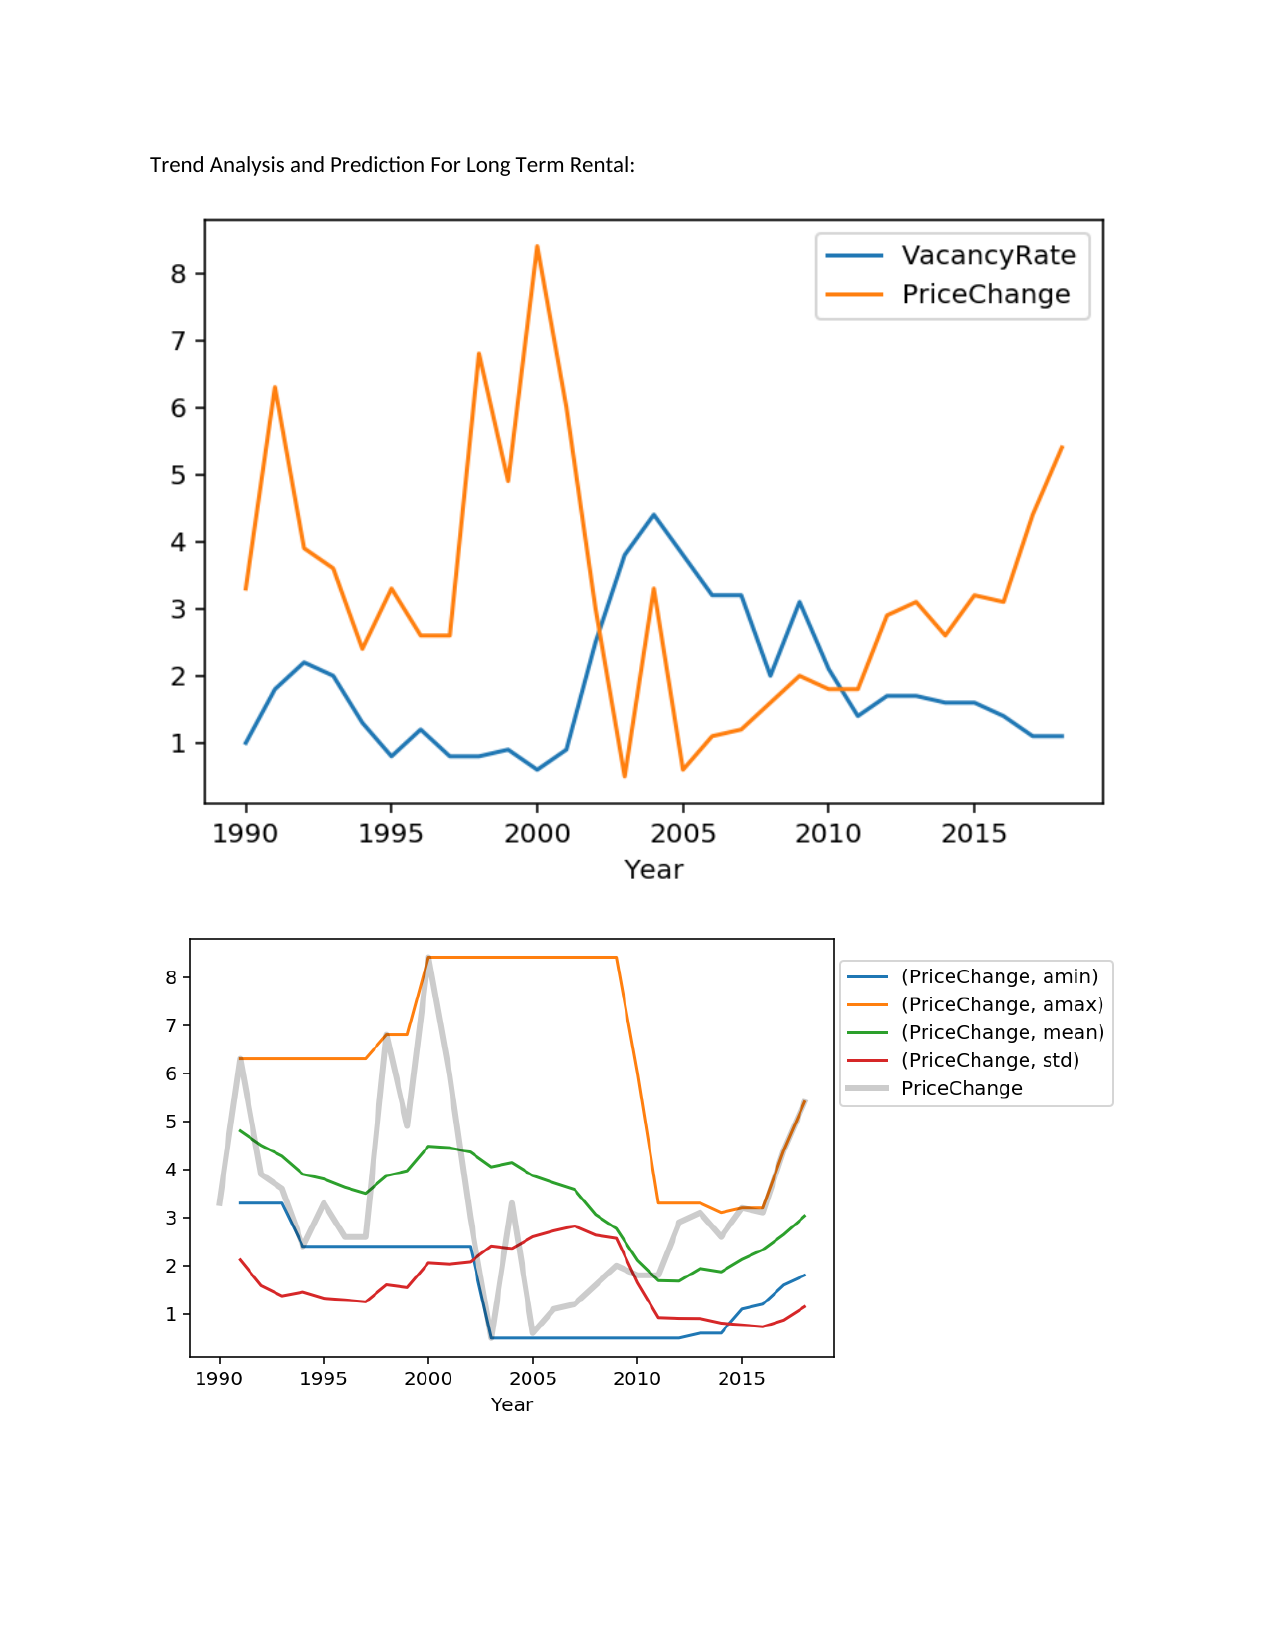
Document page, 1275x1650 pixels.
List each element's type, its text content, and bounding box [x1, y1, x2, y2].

picture [150, 196, 1125, 903]
picture [150, 921, 1125, 1428]
text Trend Analysis and Prediction For Long Term Rental: [150, 150, 1125, 178]
